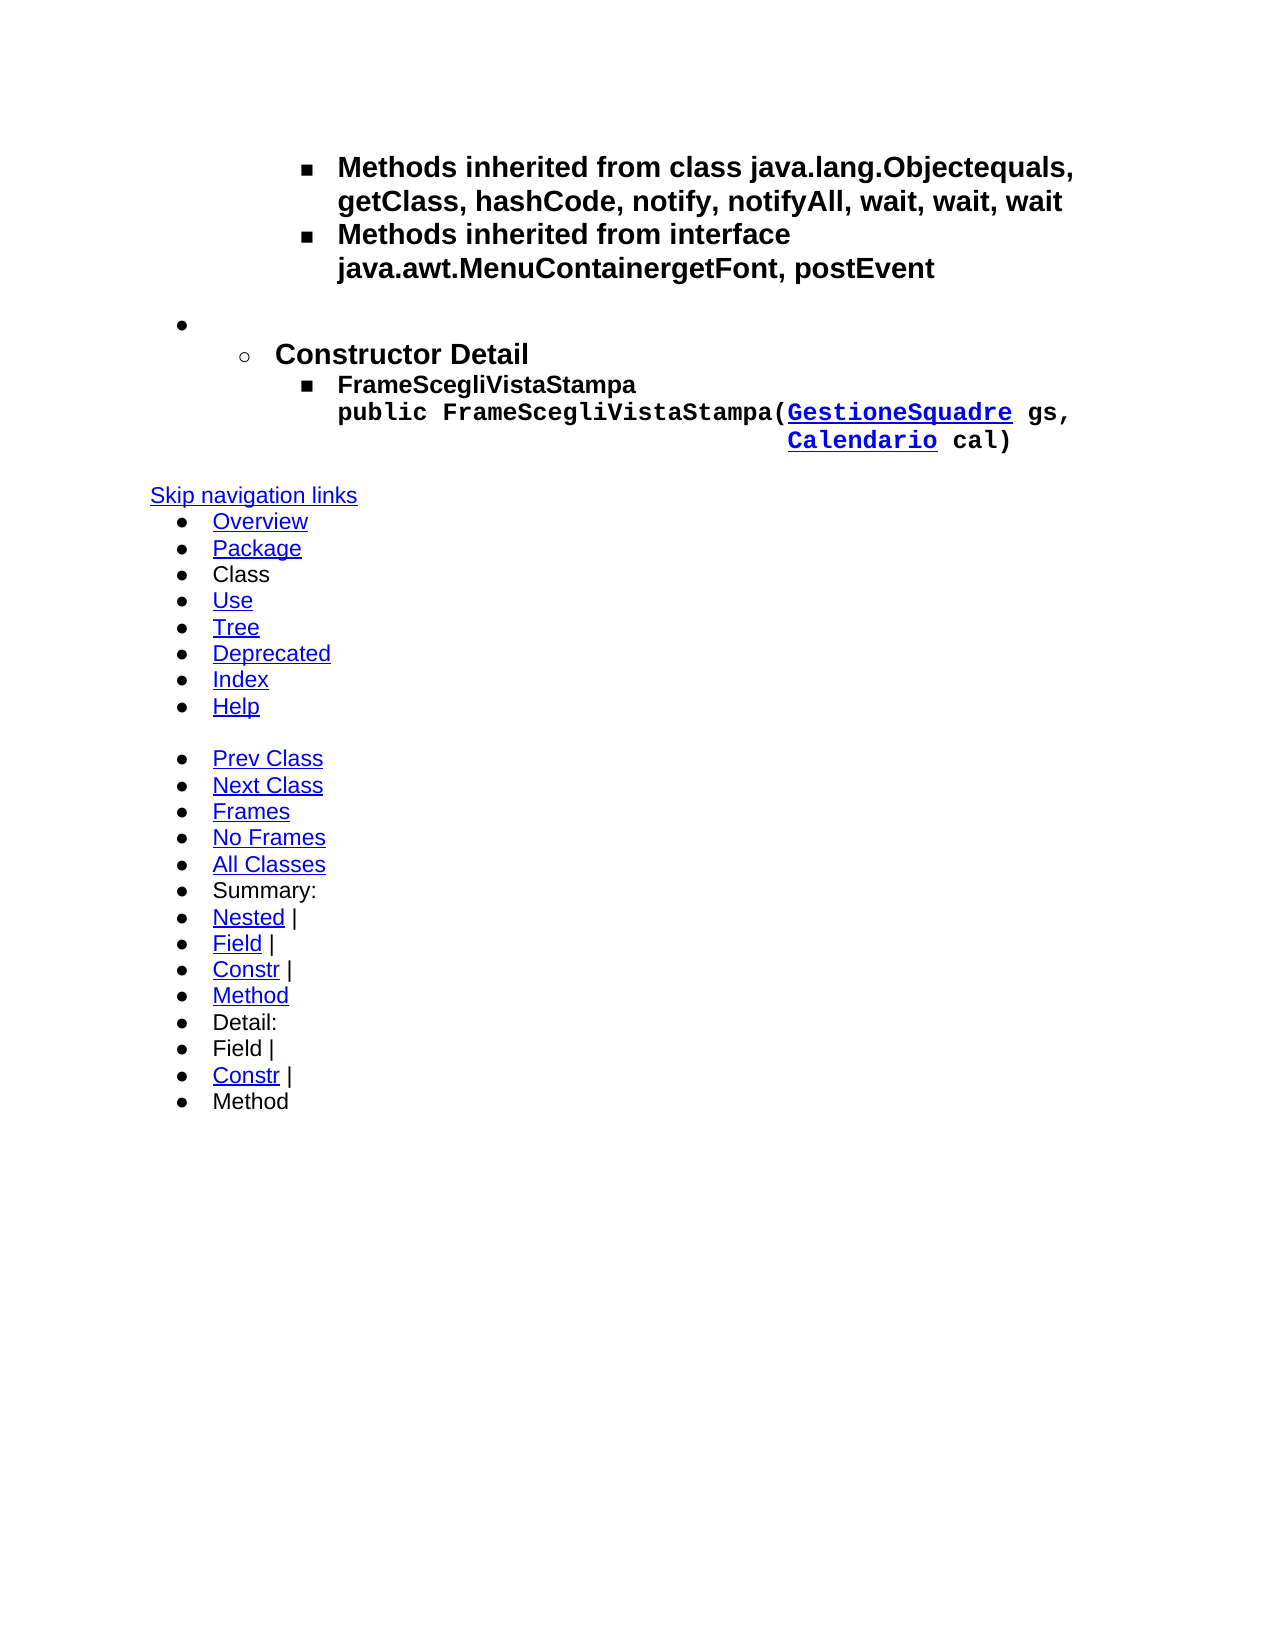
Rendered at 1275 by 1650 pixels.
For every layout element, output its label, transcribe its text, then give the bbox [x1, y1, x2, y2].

list Detail: [175, 1009, 1125, 1035]
list Help [175, 693, 1125, 719]
list Use [175, 587, 1125, 613]
list Constr | [175, 1062, 1125, 1088]
subtitle FrameScegliVistaStampa public FrameScegliVistaStampa(GestioneSquadre gs, Calendario cal) [300, 370, 1125, 456]
list No Frames [175, 824, 1125, 851]
list Summary: [175, 877, 1125, 903]
list Next Class [175, 772, 1125, 798]
list Overview [175, 508, 1125, 534]
list All Classes [175, 851, 1125, 877]
list Tree [175, 613, 1125, 640]
list Deprecated [175, 640, 1125, 666]
list Package [175, 534, 1125, 561]
list Constr | [175, 956, 1125, 982]
list Nested | [175, 903, 1125, 930]
subtitle Constructor Detail [237, 337, 1125, 370]
list Method [175, 1088, 1125, 1114]
subtitle Methods inherited from interface java.awt.MenuContainergetFont, postEvent [300, 217, 1125, 284]
subtitle Methods inherited from class java.lang.Objectequals, getClass, hashCode, notify, notifyAll, wait, wait, wait [300, 150, 1125, 217]
list Frames [175, 798, 1125, 824]
list Field | [175, 1035, 1125, 1062]
list Index [175, 666, 1125, 693]
list Field | [175, 930, 1125, 956]
list Method [175, 982, 1125, 1009]
list Class [175, 561, 1125, 587]
text Skip navigation links [150, 482, 1125, 508]
list Prev Class [175, 745, 1125, 772]
